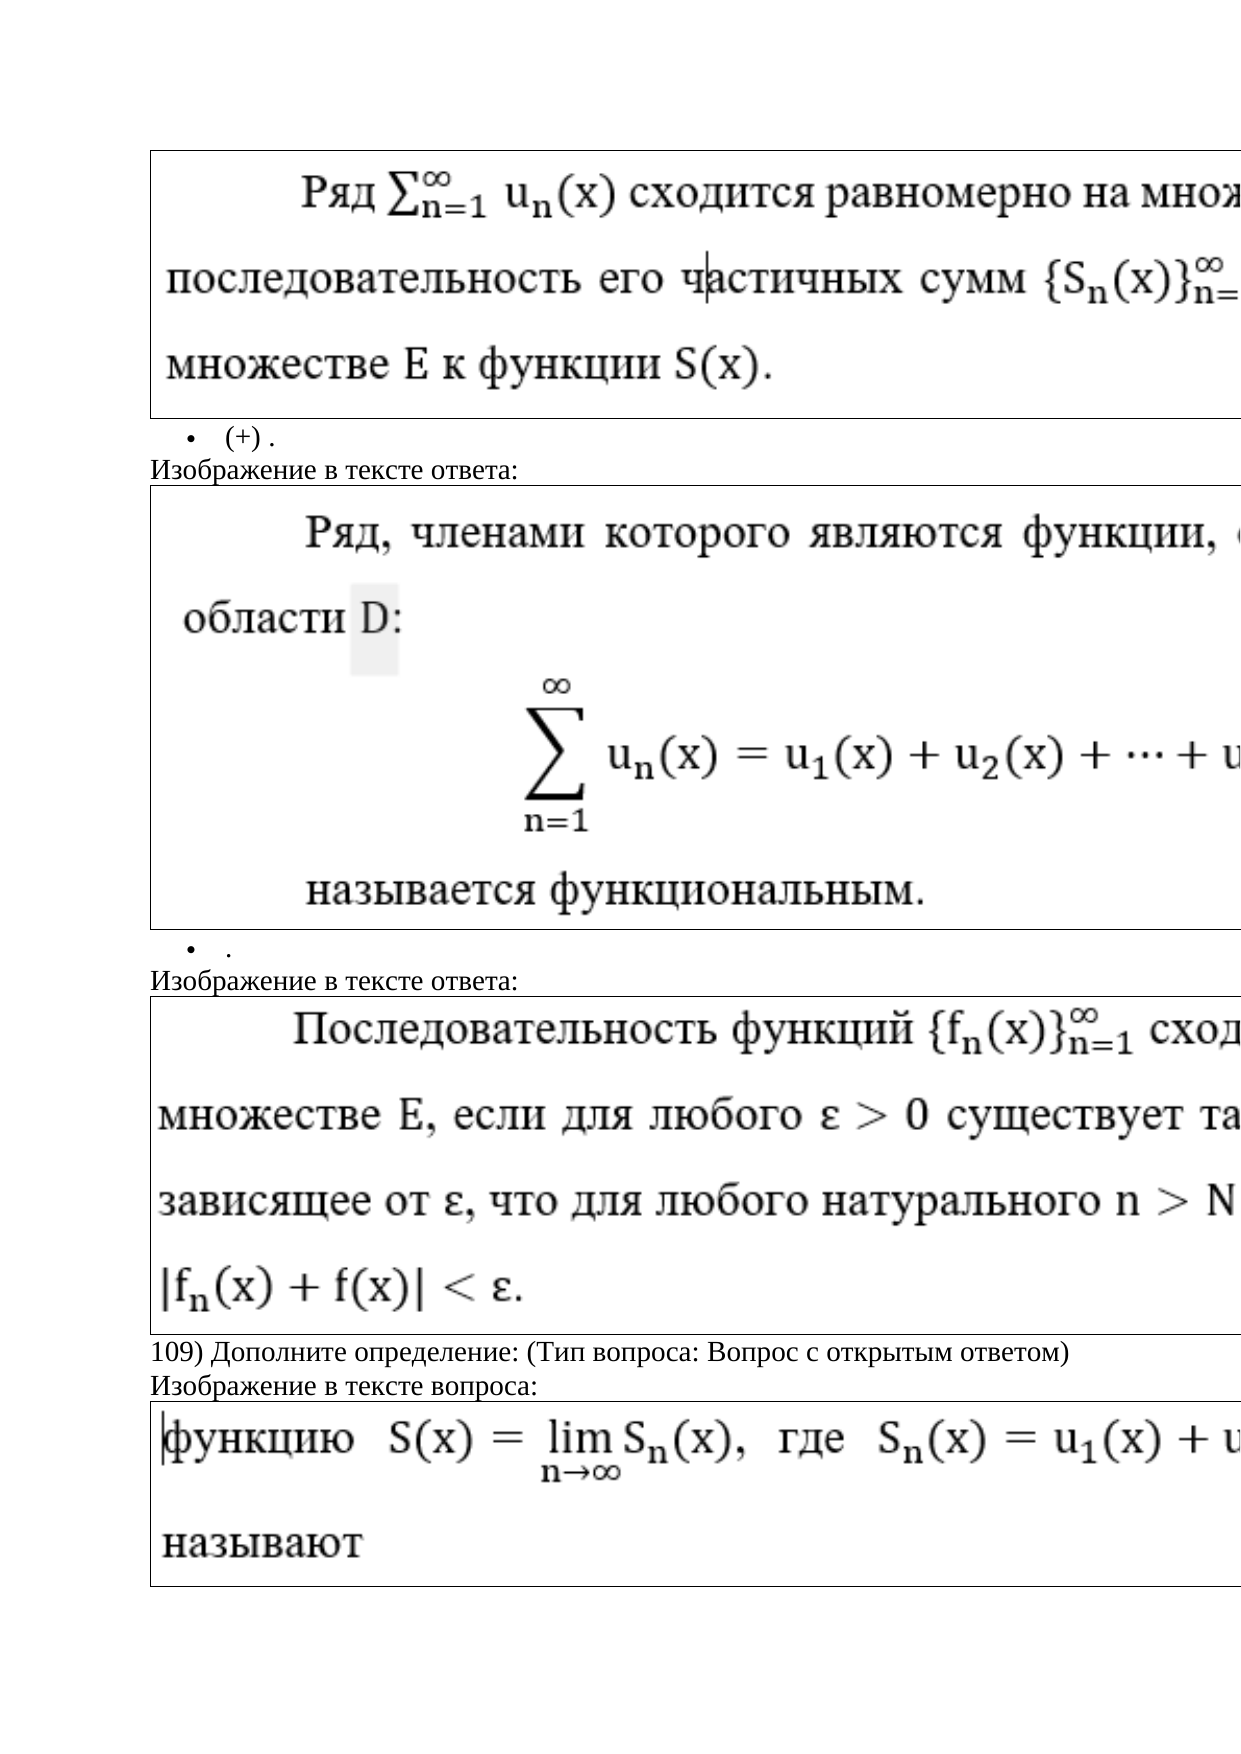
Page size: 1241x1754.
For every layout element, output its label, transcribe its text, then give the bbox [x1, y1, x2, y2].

picture [151, 486, 1241, 929]
picture [151, 151, 1241, 418]
text Изображение в тексте ответа: [150, 963, 1090, 996]
text Изображение в тексте вопроса: [150, 1368, 1090, 1401]
list . [187, 930, 1090, 963]
text Изображение в тексте ответа: [150, 452, 1090, 485]
list (+) . [187, 419, 1090, 452]
picture [151, 1402, 1241, 1586]
picture [151, 997, 1241, 1334]
text 109) Дополните определение: (Тип вопроса: Вопрос с открытым ответом) [150, 1335, 1090, 1368]
